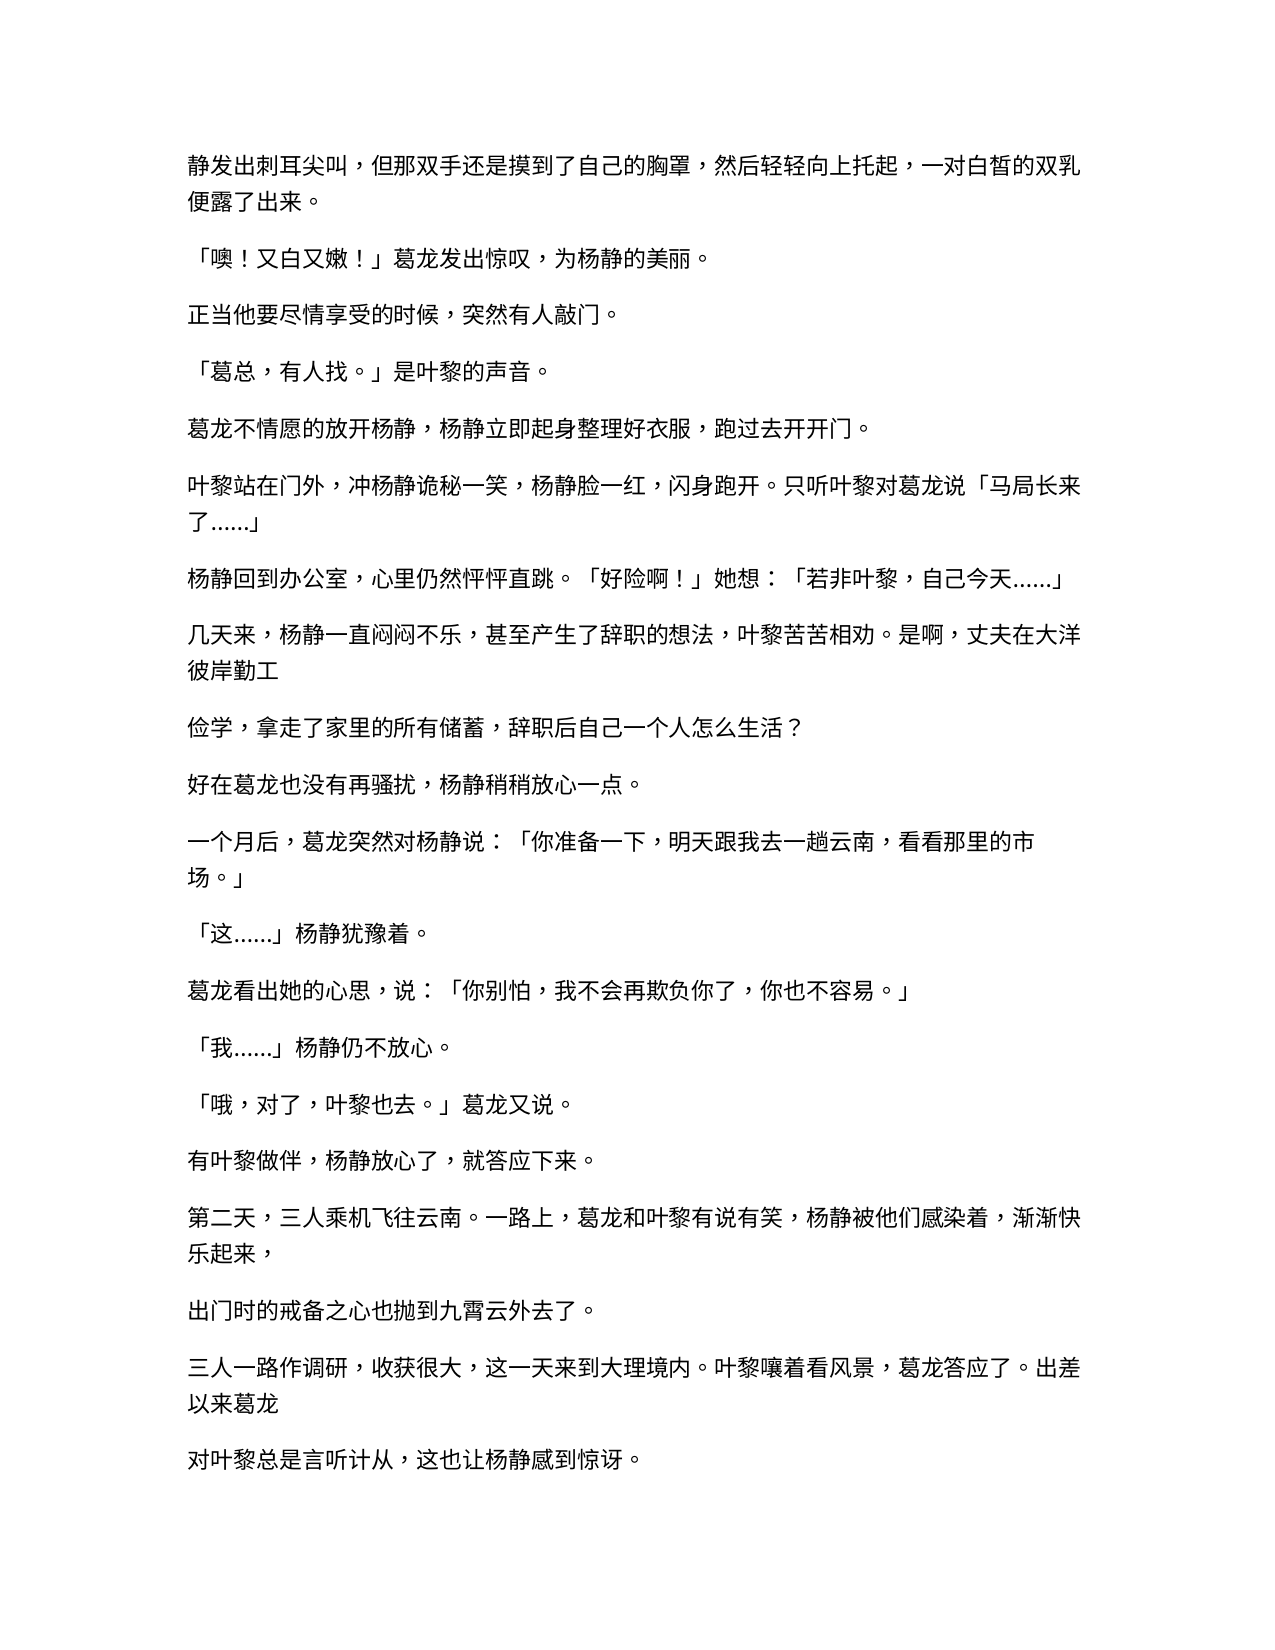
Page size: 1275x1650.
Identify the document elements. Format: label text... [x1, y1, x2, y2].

text 葛龙不情愿的放开杨静，杨静立即起身整理好衣服，跑过去开开门。 [187, 413, 1087, 444]
text 杨静回到办公室，心里仍然怦怦直跳。「好险啊！」她想：「若非叶黎，自己今天……」 [187, 562, 1087, 594]
text 「这……」杨静犹豫着。 [187, 918, 1087, 949]
text 葛龙看出她的心思，说：「你别怕，我不会再欺负你了，你也不容易。」 [187, 975, 1087, 1006]
text 「噢！又白又嫩！」葛龙发出惊叹，为杨静的美丽。 [187, 243, 1087, 274]
text 静发出刺耳尖叫，但那双手还是摸到了自己的胸罩，然后轻轻向上托起，一对白皙的双乳便露了出来。 [187, 150, 1087, 217]
text 「我……」杨静仍不放心。 [187, 1032, 1087, 1063]
text 叶黎站在门外，冲杨静诡秘一笑，杨静脸一红，闪身跑开。只听叶黎对葛龙说「马局长来了……」 [187, 470, 1087, 537]
text 几天来，杨静一直闷闷不乐，甚至产生了辞职的想法，叶黎苦苦相劝。是啊，丈夫在大洋彼岸勤工 [187, 619, 1087, 686]
text 俭学，拿走了家里的所有储蓄，辞职后自己一个人怎么生活？ [187, 712, 1087, 743]
text 好在葛龙也没有再骚扰，杨静稍稍放心一点。 [187, 769, 1087, 800]
text 正当他要尽情享受的时候，突然有人敲门。 [187, 299, 1087, 331]
text 三人一路作调研，收获很大，这一天来到大理境内。叶黎嚷着看风景，葛龙答应了。出差以来葛龙 [187, 1352, 1087, 1419]
text 有叶黎做伴，杨静放心了，就答应下来。 [187, 1145, 1087, 1177]
text 一个月后，葛龙突然对杨静说：「你准备一下，明天跟我去一趟云南，看看那里的市场。」 [187, 826, 1087, 893]
text 出门时的戒备之心也抛到九霄云外去了。 [187, 1295, 1087, 1326]
text 第二天，三人乘机飞往云南。一路上，葛龙和叶黎有说有笑，杨静被他们感染着，渐渐快乐起来， [187, 1202, 1087, 1269]
text 对叶黎总是言听计从，这也让杨静感到惊讶。 [187, 1444, 1087, 1476]
text 「葛总，有人找。」是叶黎的声音。 [187, 356, 1087, 387]
text 「哦，对了，叶黎也去。」葛龙又说。 [187, 1088, 1087, 1120]
